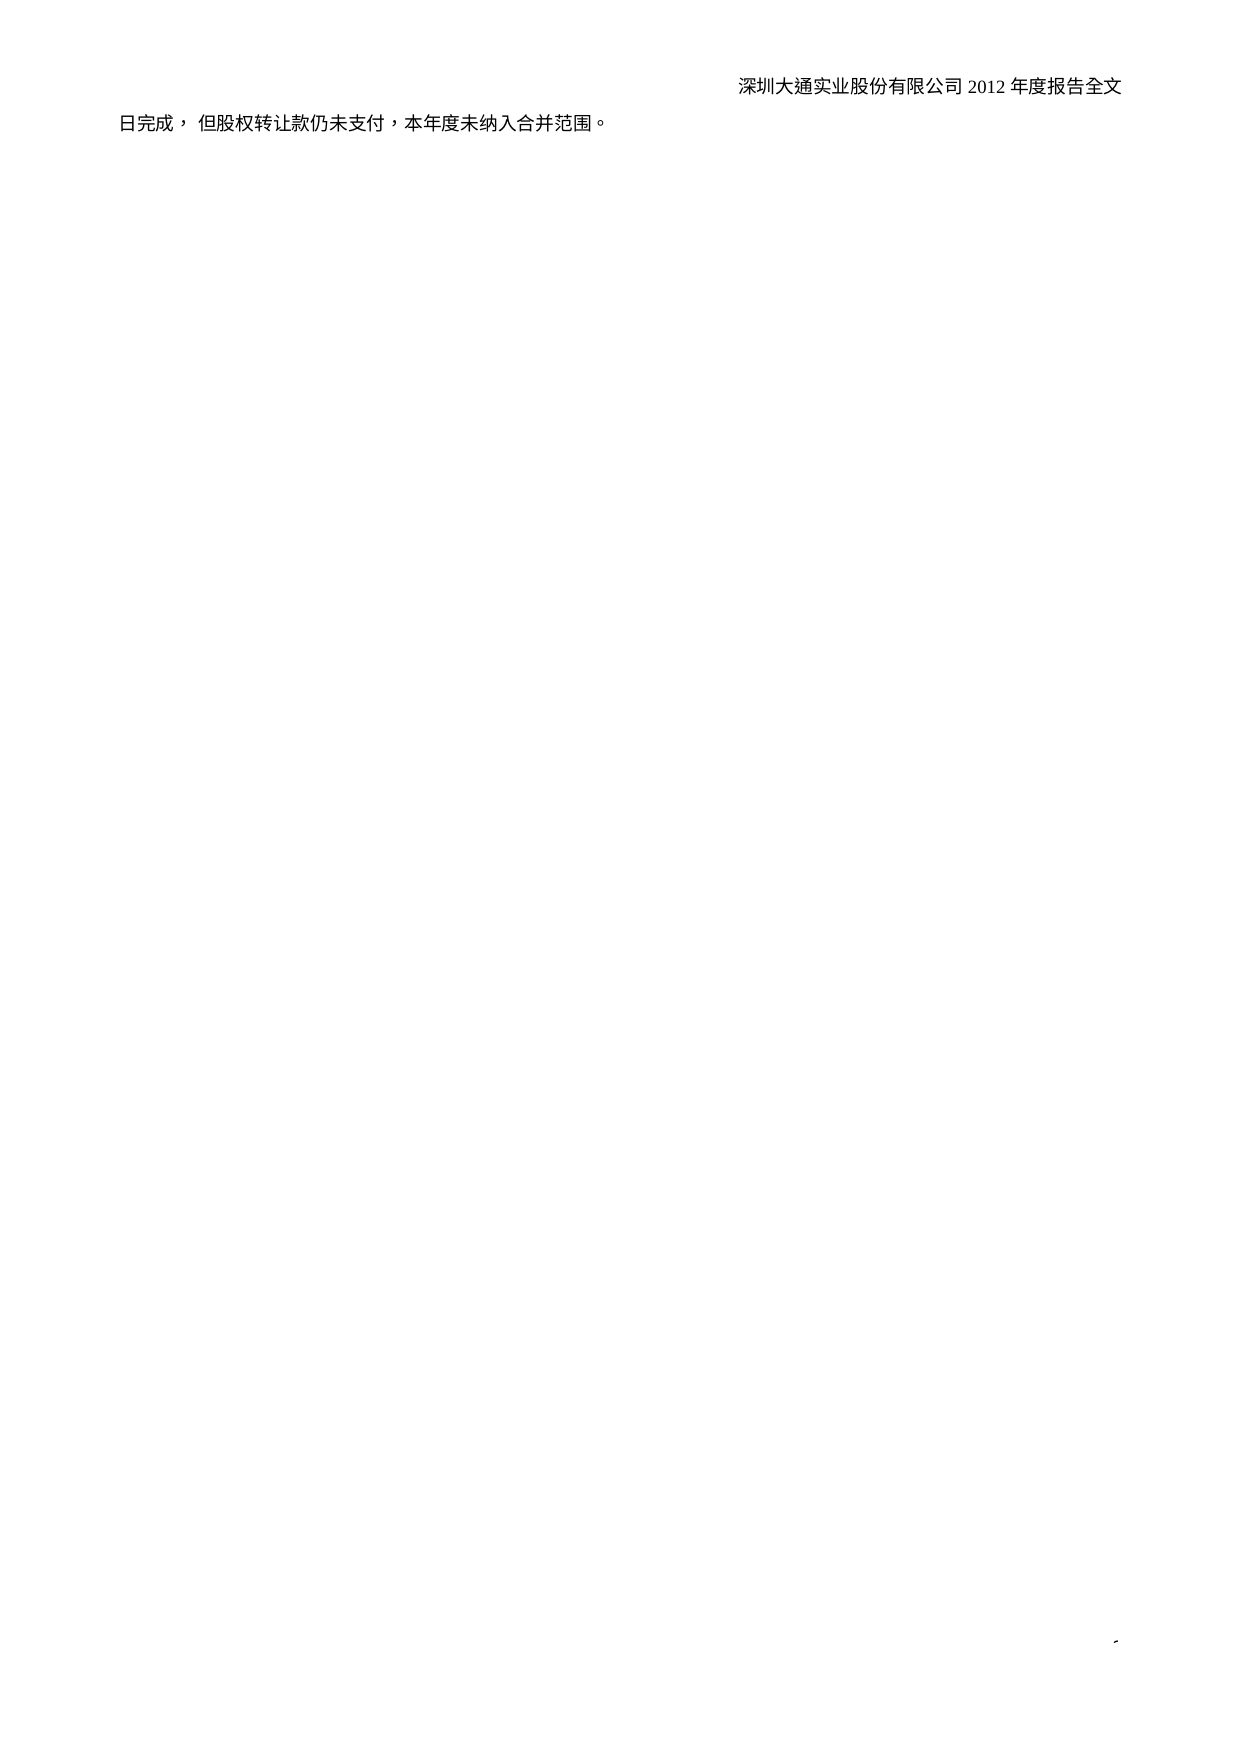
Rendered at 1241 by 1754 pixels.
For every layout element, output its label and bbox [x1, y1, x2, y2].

text [118, 110, 1128, 136]
